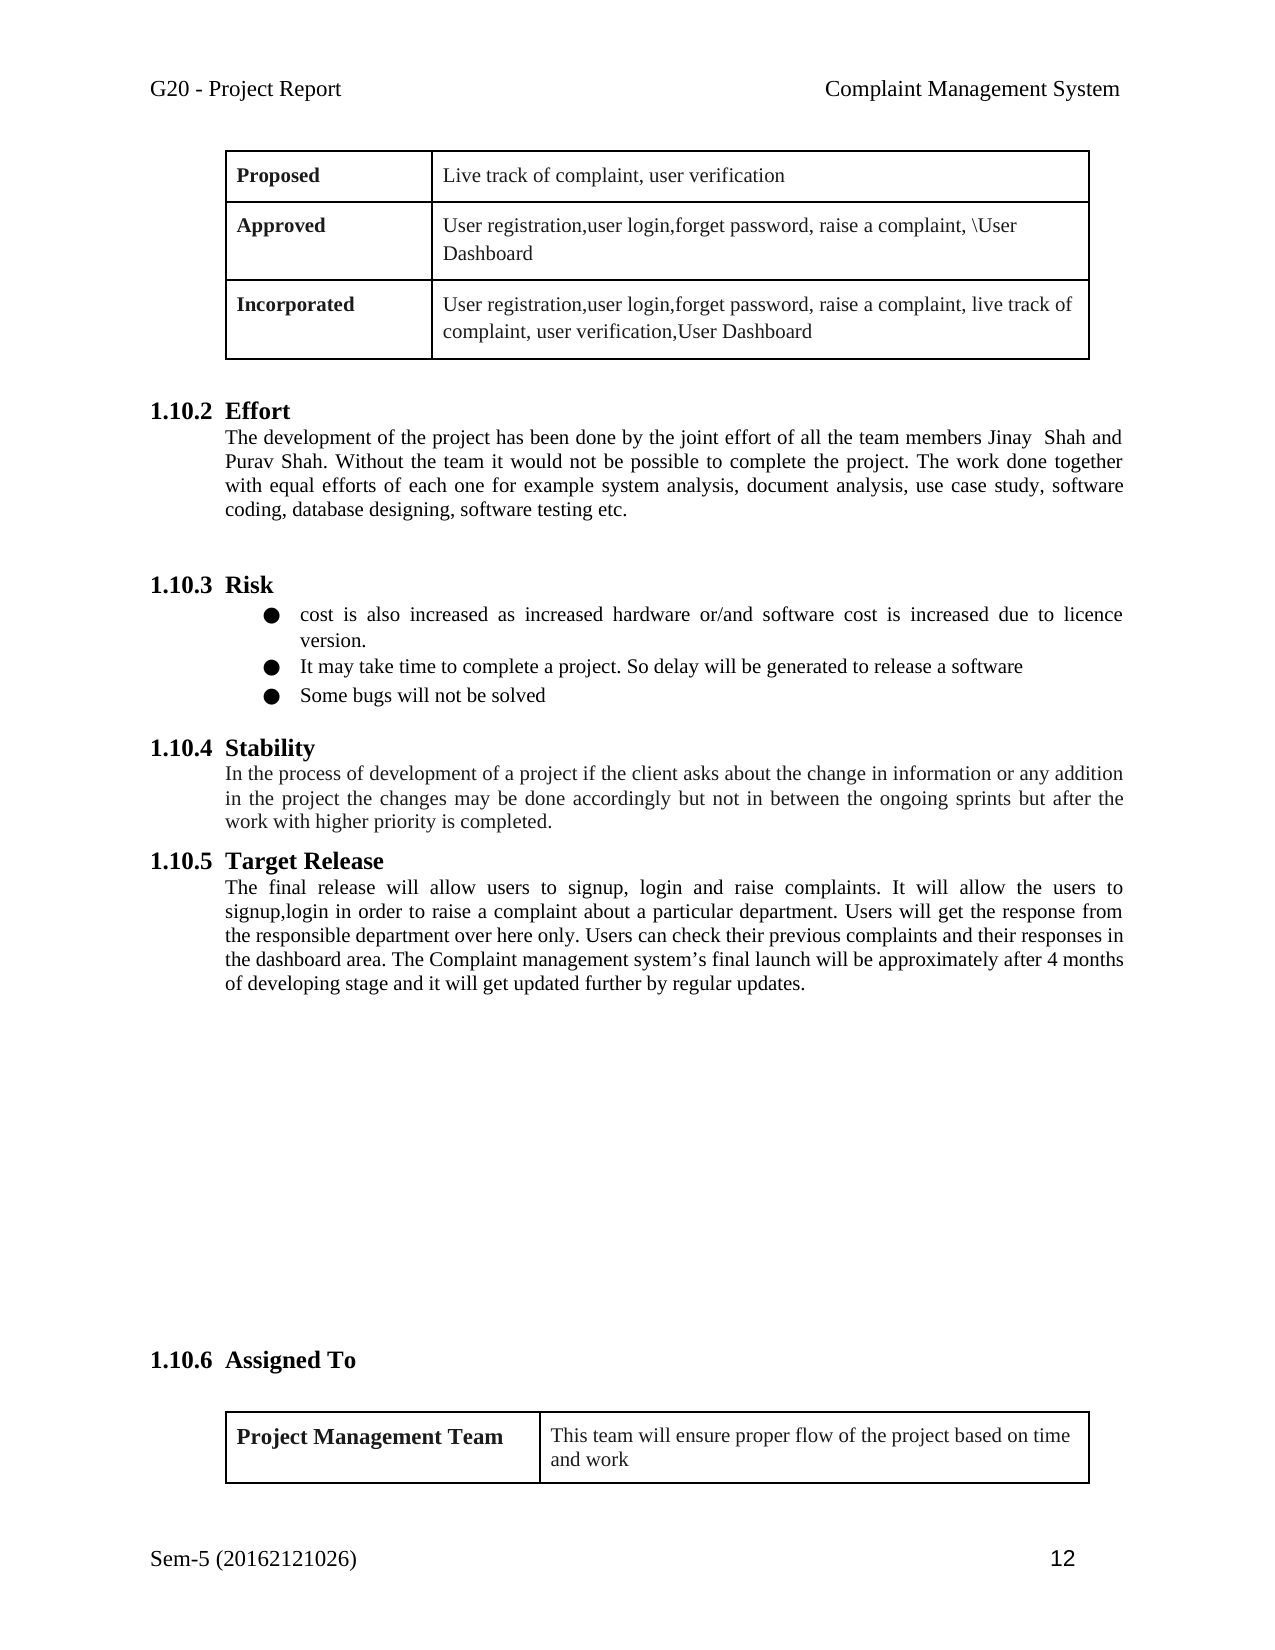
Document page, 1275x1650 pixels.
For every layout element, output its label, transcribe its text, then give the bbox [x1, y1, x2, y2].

table_cell User registration,user login,forget password, raise a complaint, live track of complaint, user verification,User Dashboard [433, 281, 1088, 358]
list Some bugs will not be solved [262, 680, 1125, 708]
table_cell Approved [227, 203, 431, 279]
table_cell User registration,user login,forget password, raise a complaint, \User Dashboard [433, 203, 1088, 279]
list It may take time to complete a project. So delay will be generated to release a software [262, 652, 1125, 680]
subtitle 1.10.2 Effort [150, 396, 1125, 425]
subtitle 1.10.6 Assigned To [150, 1345, 1125, 1374]
table_header Live track of complaint, user verification [433, 152, 1088, 201]
text The development of the project has been done by the joint effort of all the team members Jinay Shah and Purav Shah. Without the team it would not be possible to complete the project. The work done together with equal efforts of each one for example system analysis, document analysis, use case study, software coding, database designing, software testing etc. [225, 425, 1125, 521]
table_header Project Management Team [227, 1413, 539, 1482]
table_header Proposed [227, 152, 431, 201]
list cost is also increased as increased hardware or/and software cost is increased due to licence version. [262, 599, 1125, 652]
subtitle 1.10.5 Target Release [150, 846, 1125, 875]
table_header This team will ensure proper flow of the project based on time and work [541, 1413, 1088, 1482]
table_cell Incorporated [227, 281, 431, 358]
subtitle 1.10.3 Risk [150, 570, 1125, 599]
text In the process of development of a project if the client asks about the change in information or any addition in the project the changes may be done accordingly but not in between the ongoing sprints but after the work with higher priority is completed. [225, 761, 1125, 833]
subtitle 1.10.4 Stability [150, 733, 1125, 761]
subtitle The final release will allow users to signup, login and raise complaints. It will allow the users to signup,login in order to raise a complaint about a particular department. Users will get the response from the responsible department over here only. Users can check their previous complaints and their responses in the dashboard area. The Complaint management system’s final launch will be approximately after 4 months of developing stage and it will get updated further by regular updates. [225, 875, 1125, 995]
